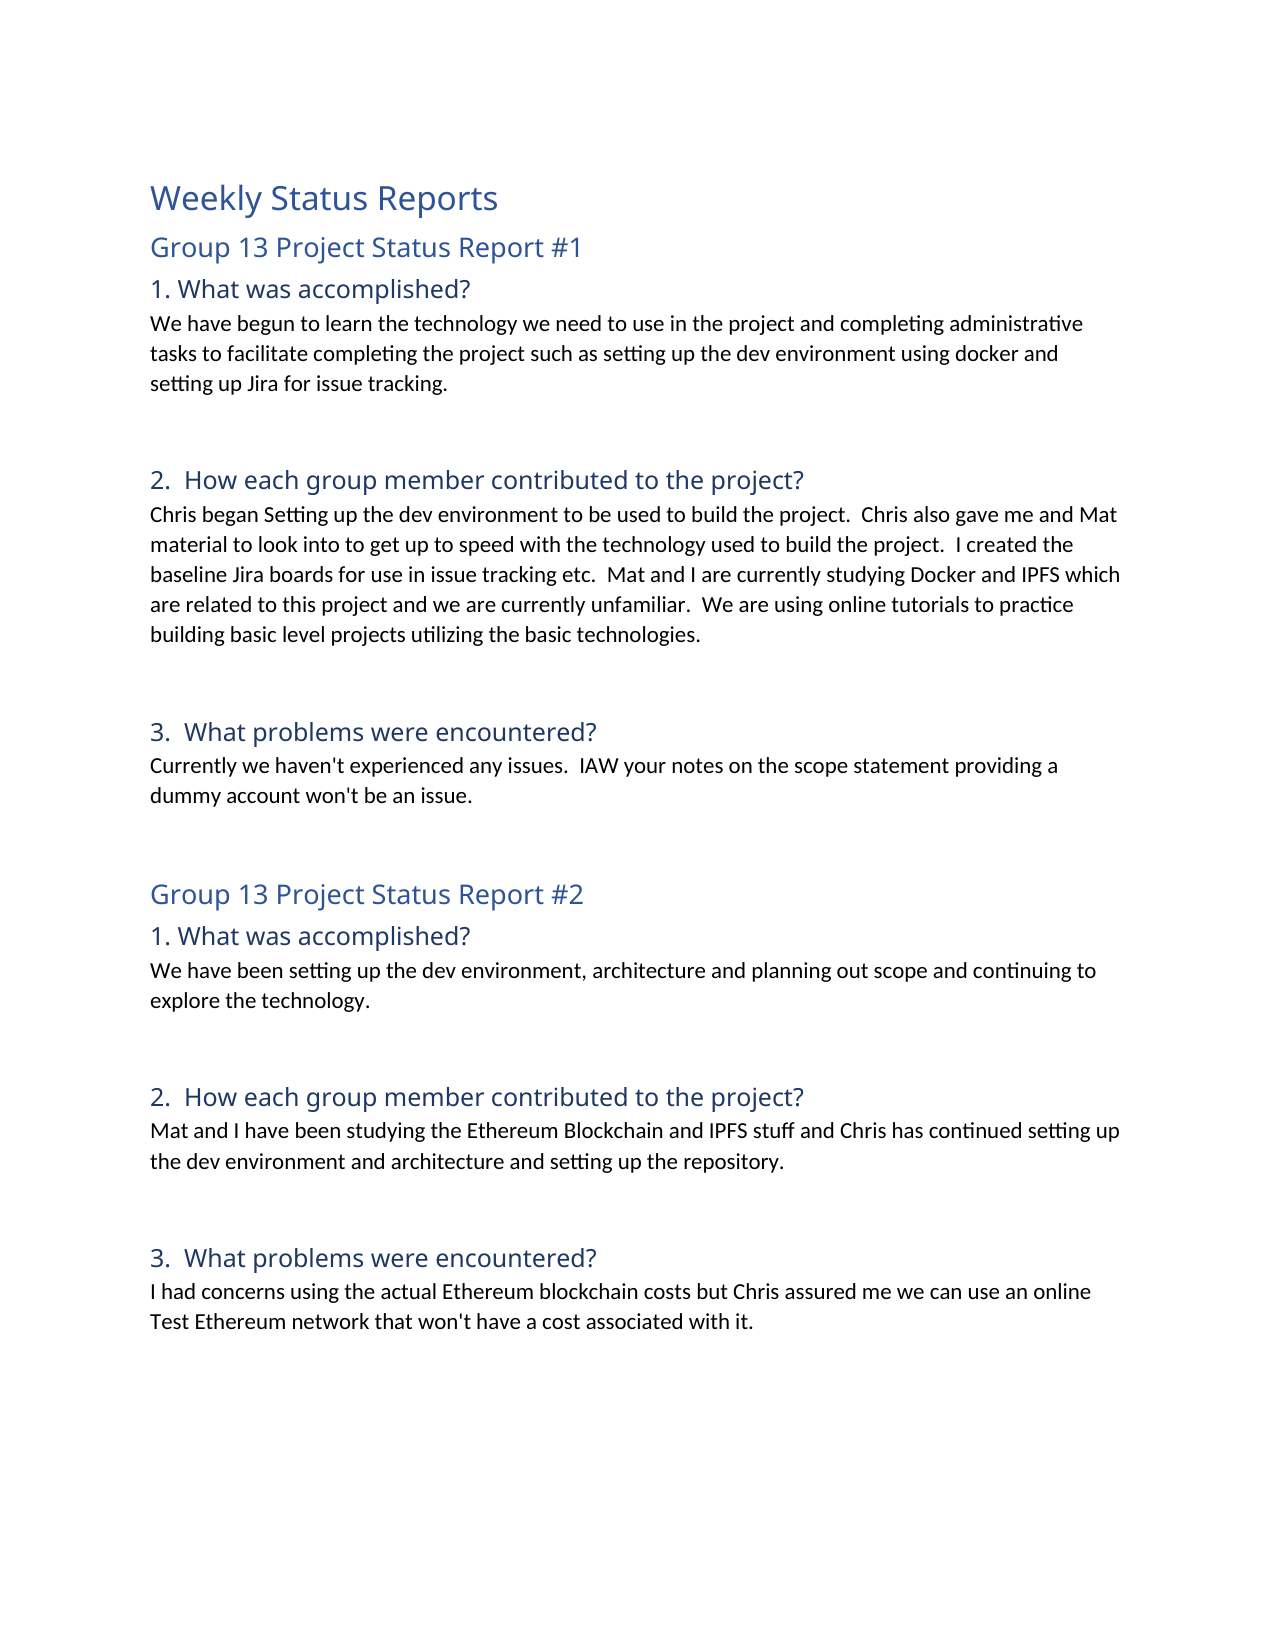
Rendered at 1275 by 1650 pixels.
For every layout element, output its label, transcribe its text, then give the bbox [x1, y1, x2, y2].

text Currently we haven't experienced any issues. IAW your notes on the scope statement providing a dummy account won't be an issue. [150, 751, 1125, 809]
text I had concerns using the actual Ethereum blockchain costs but Chris assured me we can use an online Test Ethereum network that won't have a cost associated with it. [150, 1277, 1125, 1336]
subtitle 2. How each group member contributed to the project? [150, 1080, 1125, 1114]
subtitle Weekly Status Reports [150, 175, 1125, 220]
subtitle 3. What problems were encountered? [150, 1241, 1125, 1274]
subtitle 1. What was accomplished? [150, 272, 1125, 306]
text Chris began Setting up the dev environment to be used to build the project. Chris also gave me and Mat material to look into to get up to speed with the technology used to build the project. I created the baseline Jira boards for use in issue tracking etc. Mat and I are currently studying Docker and IPFS which are related to this project and we are currently unfamiliar. We are using online tutorials to practice building basic level projects utilizing the basic technologies. [150, 500, 1125, 649]
text Mat and I have been studying the Ethereum Blockchain and IPFS stuff and Chris has continued setting up the dev environment and architecture and setting up the repository. [150, 1117, 1125, 1175]
subtitle Group 13 Project Status Report #2 [150, 875, 1125, 912]
subtitle 2. How each group member contributed to the project? [150, 463, 1125, 497]
subtitle 3. What problems were encountered? [150, 714, 1125, 748]
subtitle 1. What was accomplished? [150, 919, 1125, 953]
text We have been setting up the dev environment, architecture and planning out scope and continuing to explore the technology. [150, 956, 1125, 1014]
subtitle Group 13 Project Status Report #1 [150, 228, 1125, 265]
text We have begun to learn the technology we need to use in the project and completing administrative tasks to facilitate completing the project such as setting up the dev environment using docker and setting up Jira for issue tracking. [150, 309, 1125, 397]
